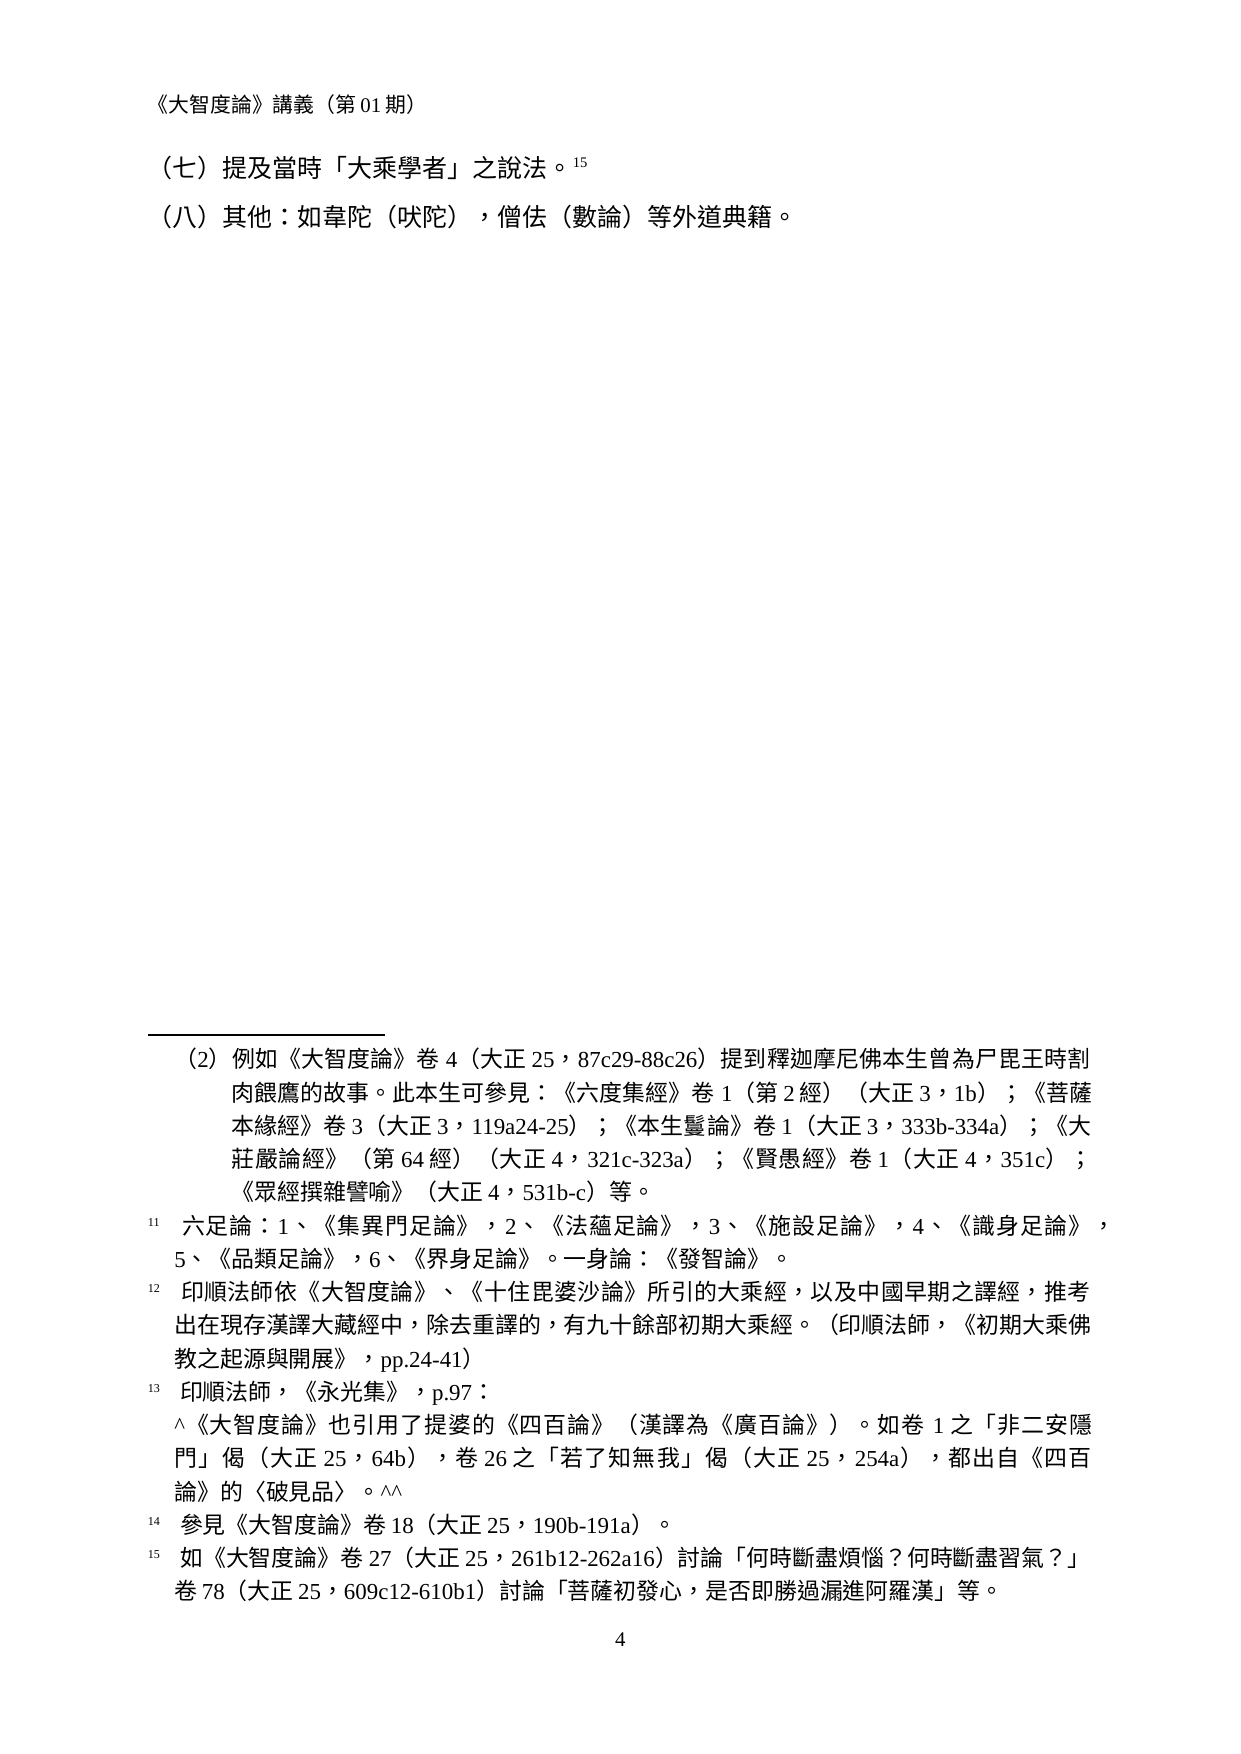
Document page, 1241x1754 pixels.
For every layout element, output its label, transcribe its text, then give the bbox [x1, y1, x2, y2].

text （七）提及當時「大乘學者」之說法。 [148, 148, 1092, 185]
text （八）其他：如韋陀（吠陀），僧佉（數論）等外道典籍。 [148, 196, 1092, 234]
